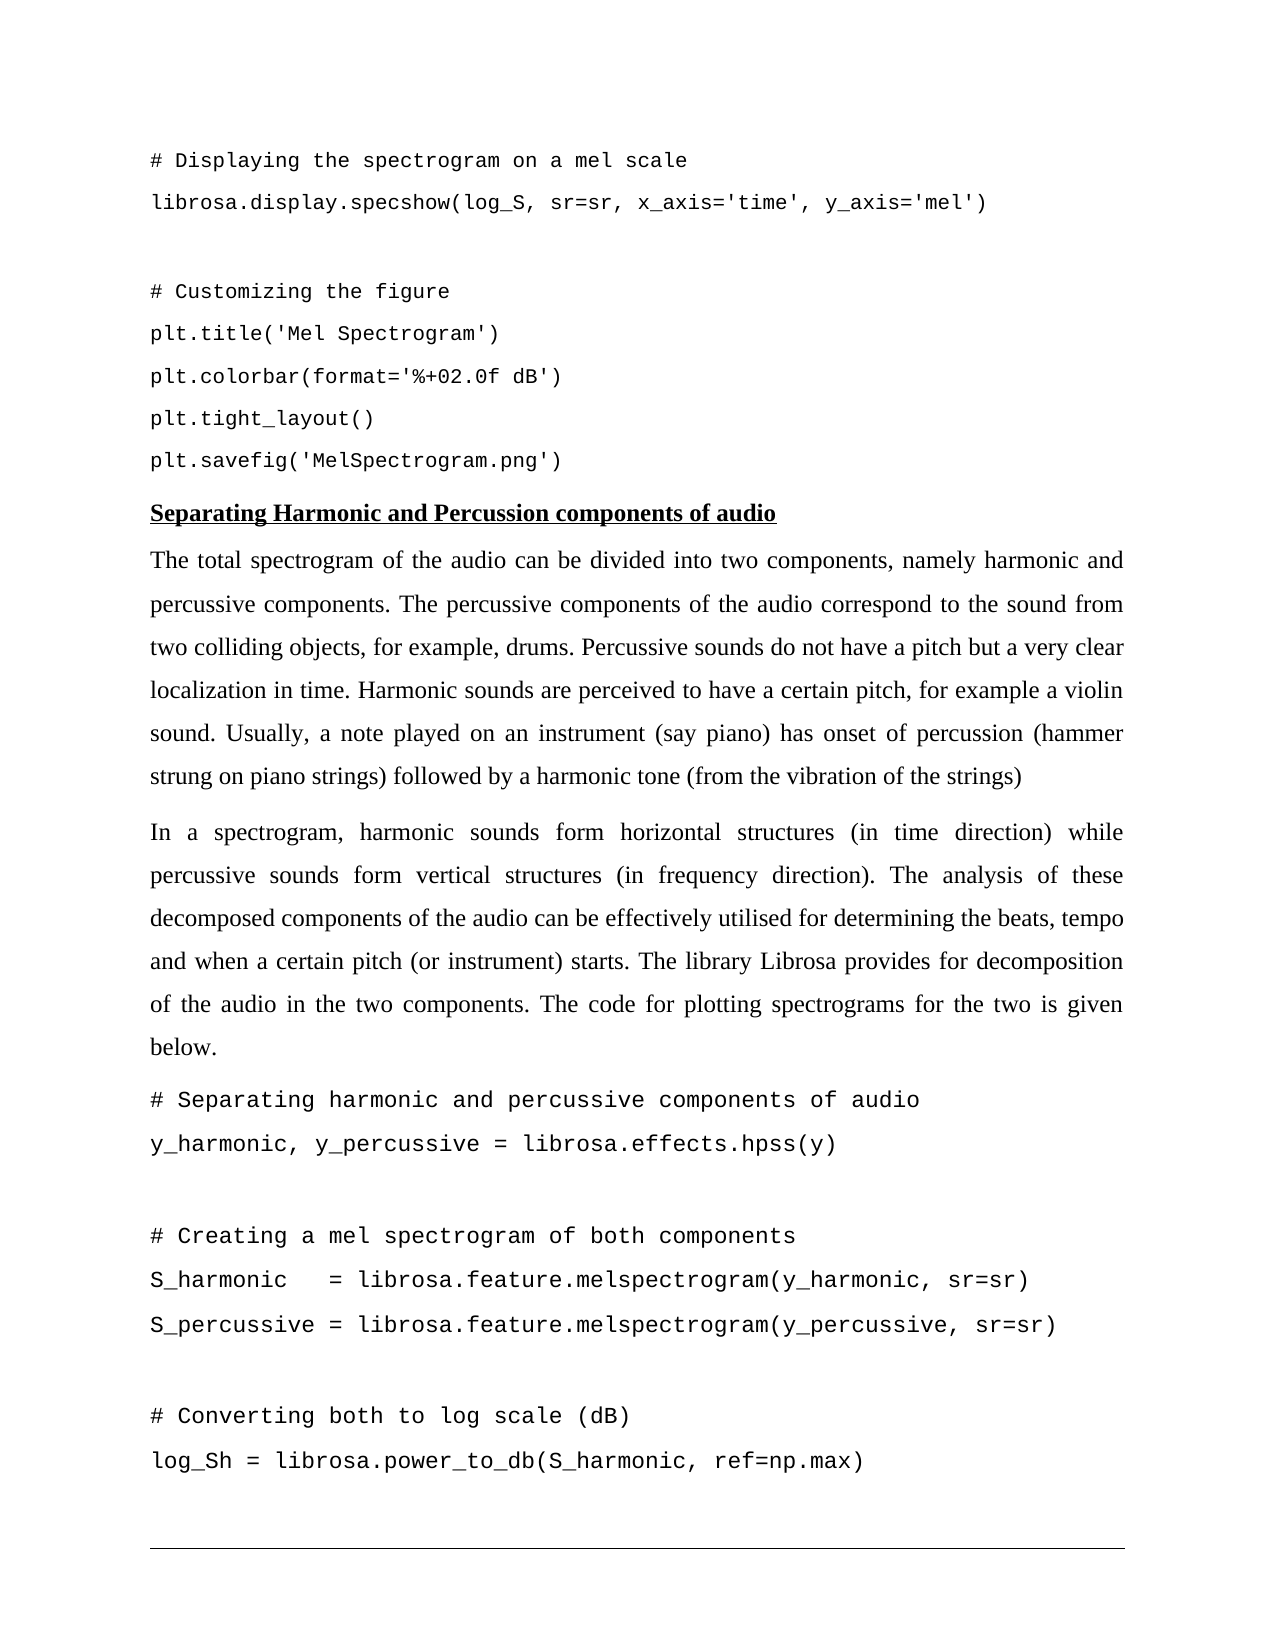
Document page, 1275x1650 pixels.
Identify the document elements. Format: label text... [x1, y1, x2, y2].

text In a spectrogram, harmonic sounds form horizontal structures (in time direction) while percussive sounds form vertical structures (in frequency direction). The analysis of these decomposed components of the audio can be effectively utilised for determining the beats, tempo and when a certain pitch (or instrument) starts. The library Librosa provides for decomposition of the audio in the two components. The code for plotting spectrograms for the two is given below. [150, 817, 1125, 1061]
text y_harmonic, y_percussive = librosa.effects.hpss(y) [150, 1133, 1125, 1159]
text plt.tight_layout() [150, 408, 1125, 431]
text S_percussive = librosa.feature.melspectrogram(y_percussive, sr=sr) [150, 1313, 1125, 1339]
text # Customizing the figure [150, 281, 1125, 305]
text # Converting both to log scale (dB) [150, 1405, 1125, 1431]
text # Creating a mel spectrogram of both components [150, 1224, 1125, 1250]
text Separating Harmonic and Percussion components of audio [150, 498, 1125, 527]
text plt.savefig('MelSpectrogram.png') [150, 450, 1125, 474]
text librosa.display.specshow(log_S, sr=sr, x_axis='time', y_axis='mel') [150, 192, 1125, 216]
text log_Sh = librosa.power_to_db(S_harmonic, ref=np.max) [150, 1449, 1125, 1475]
text The total spectrogram of the audio can be divided into two components, namely harmonic and percussive components. The percussive components of the audio correspond to the sound from two colliding objects, for example, drums. Percussive sounds do not have a pitch but a very clear localization in time. Harmonic sounds are perceived to have a certain pitch, for example a violin sound. Usually, a note played on an instrument (say piano) has onset of percussion (hammer strung on piano strings) followed by a harmonic tone (from the vibration of the strings) [150, 546, 1125, 790]
text plt.colorbar(format='%+02.0f dB') [150, 366, 1125, 389]
text # Displaying the spectrogram on a mel scale [150, 150, 1125, 174]
text # Separating harmonic and percussive components of audio [150, 1088, 1125, 1114]
text S_harmonic = librosa.feature.melspectrogram(y_harmonic, sr=sr) [150, 1269, 1125, 1295]
text plt.title('Mel Spectrogram') [150, 323, 1125, 347]
